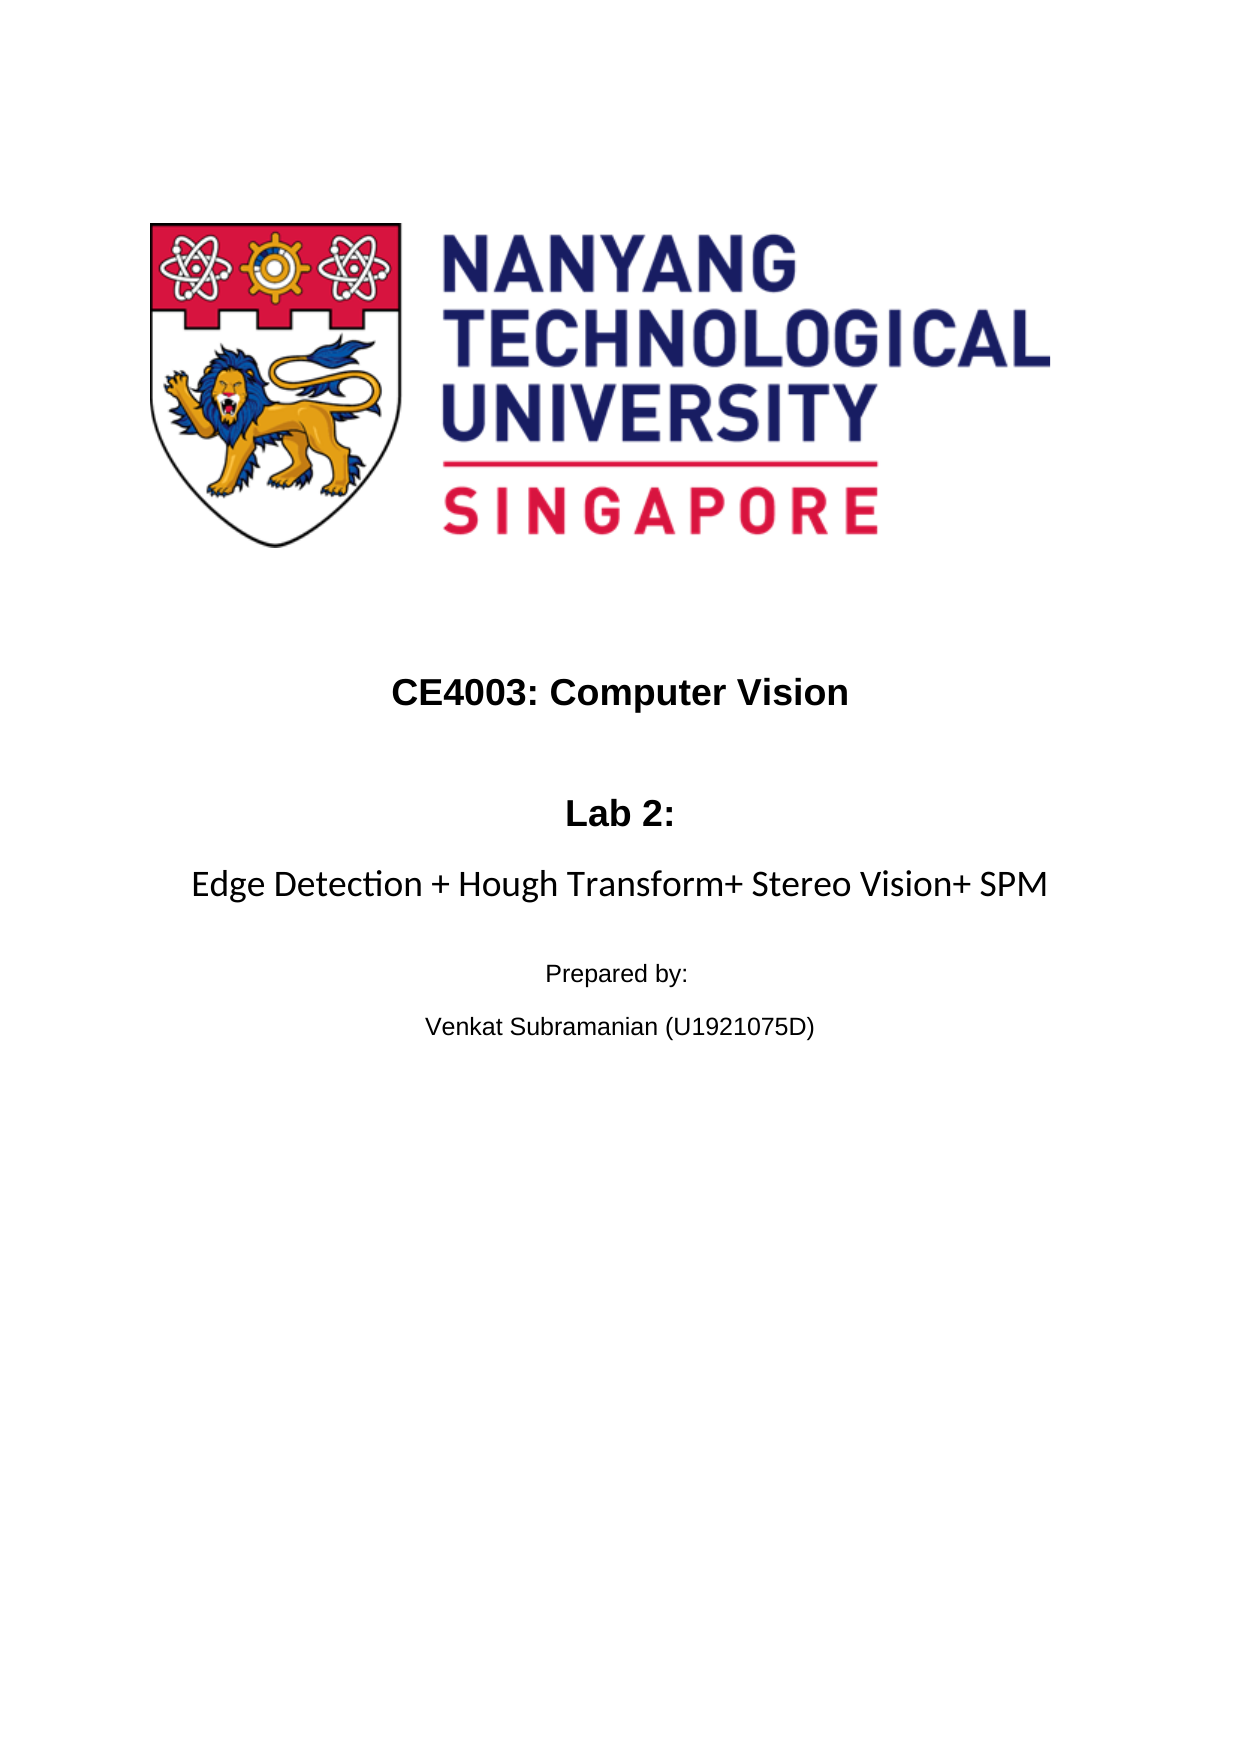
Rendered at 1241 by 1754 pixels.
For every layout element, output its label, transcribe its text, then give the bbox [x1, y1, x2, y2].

picture [150, 223, 1050, 548]
text Prepared by: [150, 959, 1090, 987]
text Edge Detection + Hough Transform+ Stereo Vision+ SPM [150, 860, 1090, 934]
text Venkat Subramanian (U1921075D) [150, 1012, 1090, 1041]
text CE4003: Computer Vision [150, 670, 1090, 713]
text Lab 2: [150, 792, 1090, 835]
